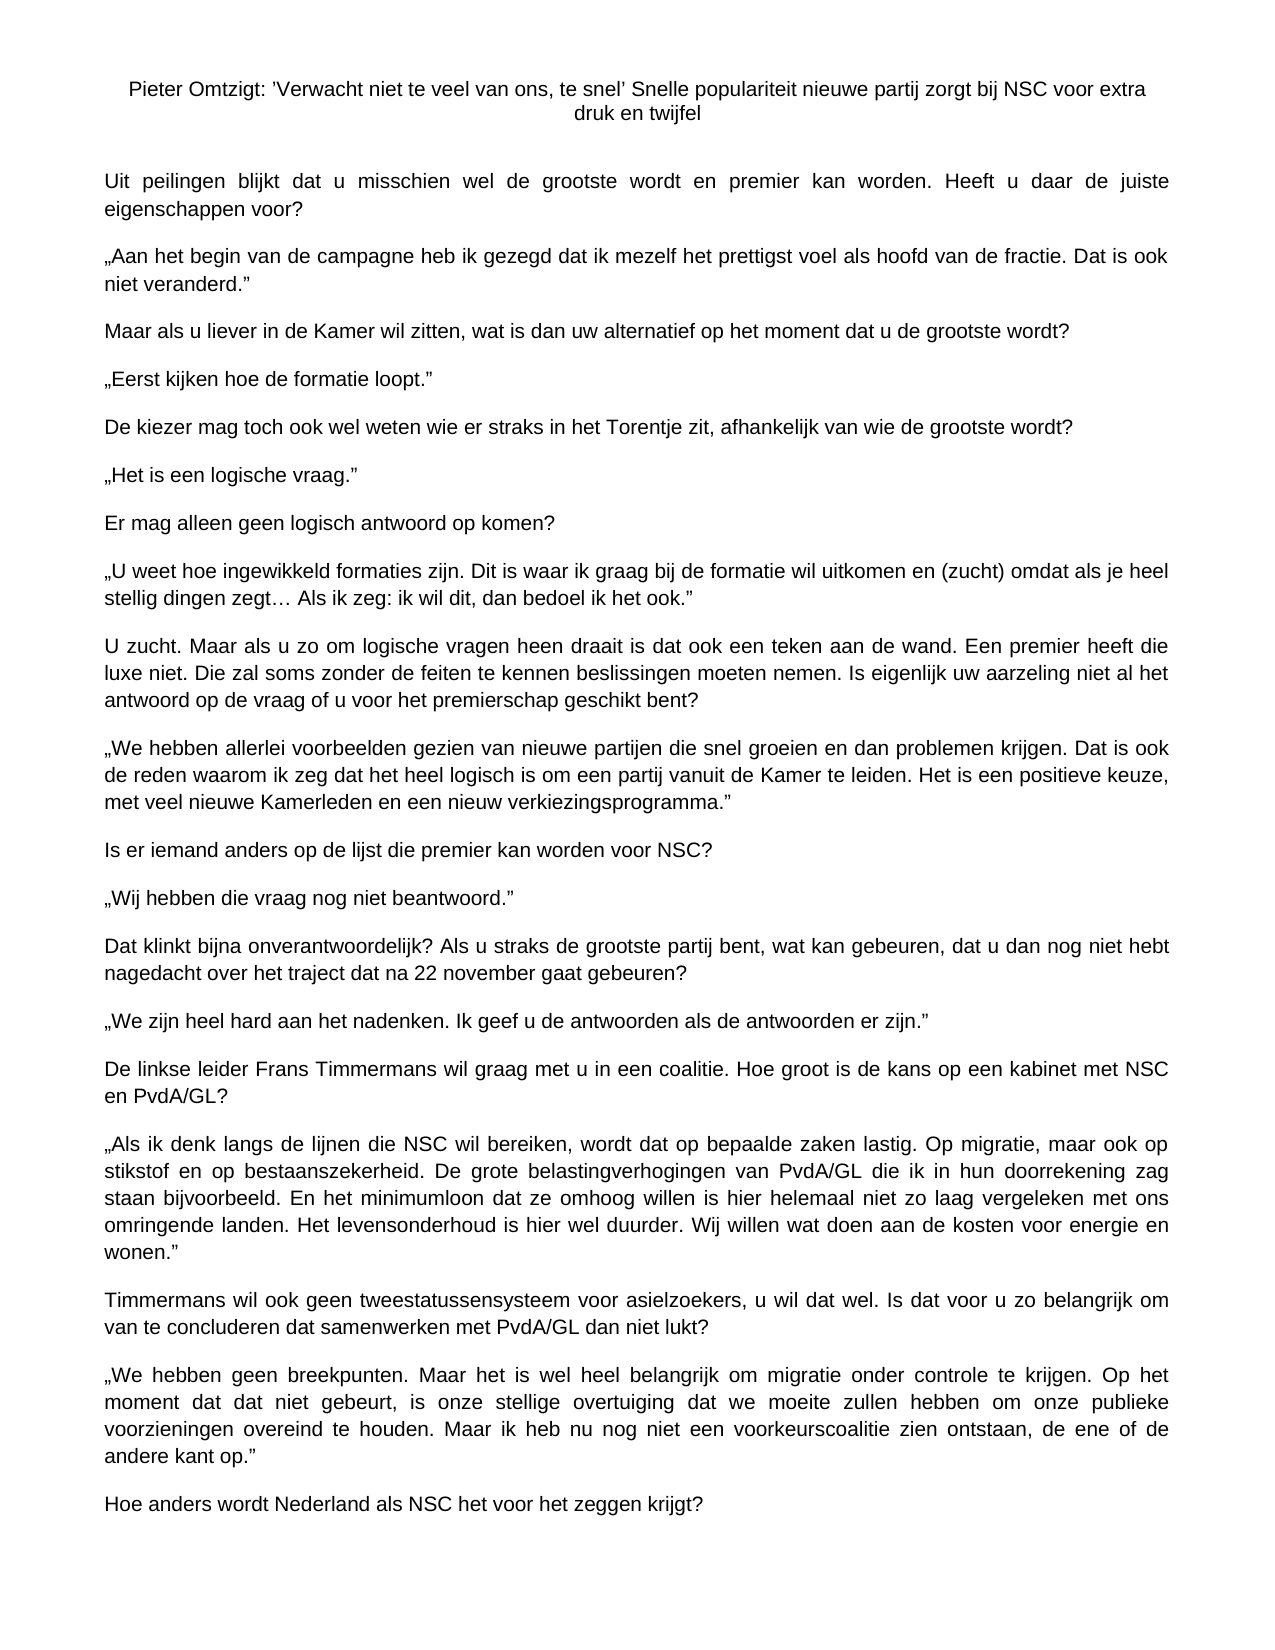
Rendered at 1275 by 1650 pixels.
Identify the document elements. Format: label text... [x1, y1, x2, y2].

text „We hebben allerlei voorbeelden gezien van nieuwe partijen die snel groeien en dan problemen krijgen. Dat is ook de reden waarom ik zeg dat het heel logisch is om een partij vanuit de Kamer te leiden. Het is een positieve keuze, met veel nieuwe Kamerleden en een nieuw verkiezingsprogramma.” [104, 733, 1171, 814]
text „Als ik denk langs de lijnen die NSC wil bereiken, wordt dat op bepaalde zaken lastig. Op migratie, maar ook op stikstof en op bestaanszekerheid. De grote belastingverhogingen van PvdA/GL die ik in hun doorrekening zag staan bijvoorbeeld. En het minimumloon dat ze omhoog willen is hier helemaal niet zo laag vergeleken met ons omringende landen. Het levensonderhoud is hier wel duurder. Wij willen wat doen aan de kosten voor energie en wonen.” [104, 1129, 1171, 1264]
text „We zijn heel hard aan het nadenken. Ik geef u de antwoorden als de antwoorden er zijn.” [104, 1006, 1171, 1033]
text Uit peilingen blijkt dat u misschien wel de grootste wordt en premier kan worden. Heeft u daar de juiste eigenschappen voor? [104, 166, 1171, 220]
text Maar als u liever in de Kamer wil zitten, wat is dan uw alternatief op het moment dat u de grootste wordt? [104, 316, 1171, 343]
text „Wij hebben die vraag nog niet beantwoord.” [104, 883, 1171, 910]
text Dat klinkt bijna onverantwoordelijk? Als u straks de grootste partij bent, wat kan gebeuren, dat u dan nog niet hebt nagedacht over het traject dat na 22 november gaat gebeuren? [104, 931, 1171, 985]
text Is er iemand anders op de lijst die premier kan worden voor NSC? [104, 835, 1171, 862]
text Hoe anders wordt Nederland als NSC het voor het zeggen krijgt? [104, 1489, 1171, 1516]
text De linkse leider Frans Timmermans wil graag met u in een coalitie. Hoe groot is de kans op een kabinet met NSC en PvdA/GL? [104, 1054, 1171, 1108]
text „We hebben geen breekpunten. Maar het is wel heel belangrijk om migratie onder controle te krijgen. Op het moment dat dat niet gebeurt, is onze stellige overtuiging dat we moeite zullen hebben om onze publieke voorzieningen overeind te houden. Maar ik heb nu nog niet een voorkeurscoalitie zien ontstaan, de ene of de andere kant op.” [104, 1360, 1171, 1468]
text Timmermans wil ook geen tweestatussensysteem voor asielzoekers, u wil dat wel. Is dat voor u zo belangrijk om van te concluderen dat samenwerken met PvdA/GL dan niet lukt? [104, 1285, 1171, 1339]
text U zucht. Maar als u zo om logische vragen heen draait is dat ook een teken aan de wand. Een premier heeft die luxe niet. Die zal soms zonder de feiten te kennen beslissingen moeten nemen. Is eigenlijk uw aarzeling niet al het antwoord op de vraag of u voor het premierschap geschikt bent? [104, 631, 1171, 712]
text „U weet hoe ingewikkeld formaties zijn. Dit is waar ik graag bij de formatie wil uitkomen en (zucht) omdat als je heel stellig dingen zegt… Als ik zeg: ik wil dit, dan bedoel ik het ook.” [104, 556, 1171, 610]
text „Het is een logische vraag.” [104, 460, 1171, 487]
text „Aan het begin van de campagne heb ik gezegd dat ik mezelf het prettigst voel als hoofd van de fractie. Dat is ook niet veranderd.” [104, 241, 1171, 295]
text „Eerst kijken hoe de formatie loopt.” [104, 364, 1171, 391]
text Er mag alleen geen logisch antwoord op komen? [104, 508, 1171, 535]
text De kiezer mag toch ook wel weten wie er straks in het Torentje zit, afhankelijk van wie de grootste wordt? [104, 412, 1171, 439]
